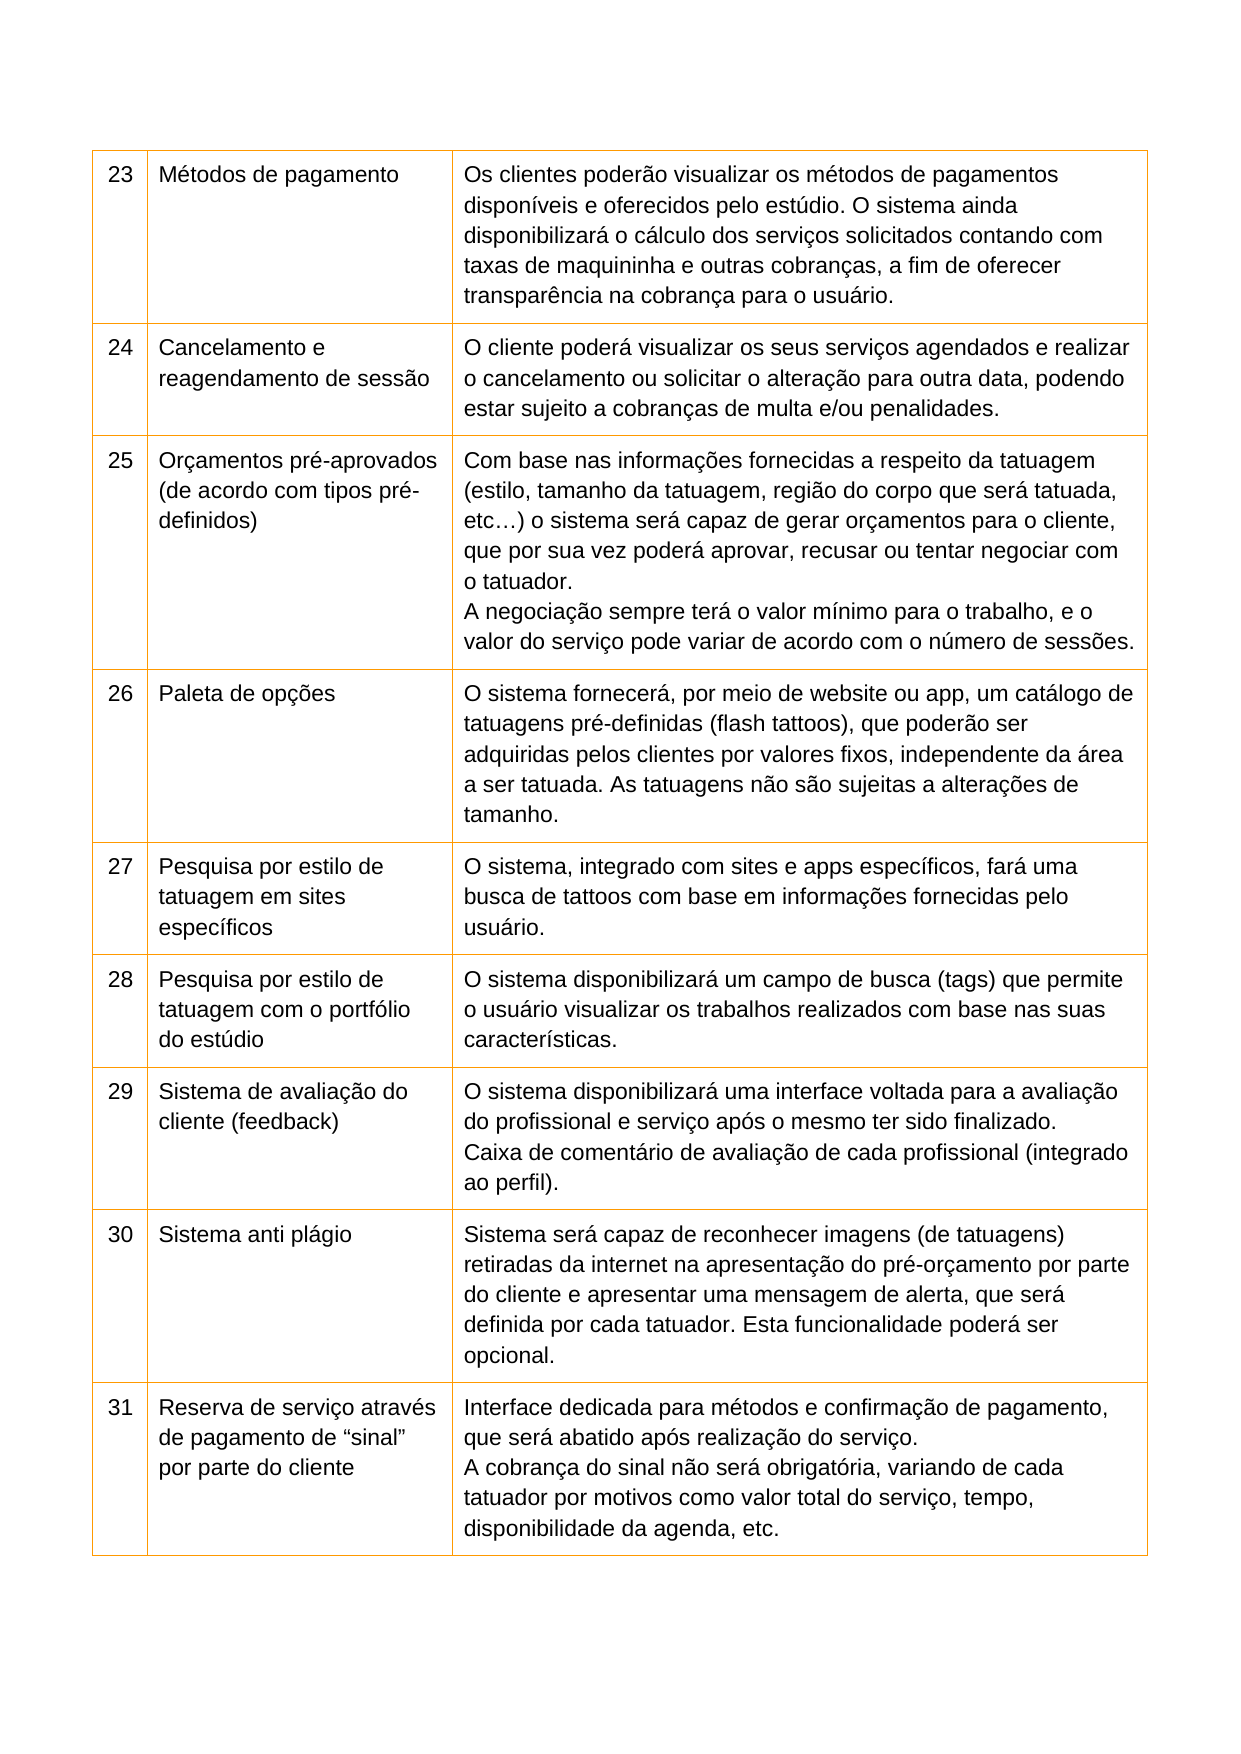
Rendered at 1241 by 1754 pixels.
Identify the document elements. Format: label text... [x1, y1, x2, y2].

table_cell O sistema fornecerá, por meio de website ou app, um catálogo de tatuagens pré-definidas (flash tattoos), que poderão ser adquiridas pelos clientes por valores fixos, independente da área a ser tatuada. As tatuagens não são sujeitas a alterações de tamanho. [453, 670, 1147, 842]
table_cell O cliente poderá visualizar os seus serviços agendados e realizar o cancelamento ou solicitar o alteração para outra data, podendo estar sujeito a cobranças de multa e/ou penalidades. [453, 324, 1147, 435]
table_cell Pesquisa por estilo de tatuagem em sites específicos [148, 843, 452, 954]
table_cell Os clientes poderão visualizar os métodos de pagamentos disponíveis e oferecidos pelo estúdio. O sistema ainda disponibilizará o cálculo dos serviços solicitados contando com taxas de maquininha e outras cobranças, a fim de oferecer transparência na cobrança para o usuário. [453, 151, 1147, 323]
table_cell 29 [93, 1068, 147, 1209]
table_cell 23 [93, 151, 147, 323]
table_cell 28 [93, 955, 147, 1067]
table_cell Sistema de avaliação do cliente (feedback) [148, 1068, 452, 1209]
table_cell Reserva de serviço através de pagamento de “sinal” por parte do cliente [148, 1383, 452, 1555]
table_cell 25 [93, 436, 147, 669]
table_cell Orçamentos pré-aprovados (de acordo com tipos pré-definidos) [148, 436, 452, 669]
table_cell Sistema será capaz de reconhecer imagens (de tatuagens) retiradas da internet na apresentação do pré-orçamento por parte do cliente e apresentar uma mensagem de alerta, que será definida por cada tatuador. Esta funcionalidade poderá ser opcional. [453, 1210, 1147, 1382]
table_cell O sistema disponibilizará uma interface voltada para a avaliação do profissional e serviço após o mesmo ter sido finalizado. Caixa de comentário de avaliação de cada profissional (integrado ao perfil). [453, 1068, 1147, 1209]
table_cell O sistema, integrado com sites e apps específicos, fará uma busca de tattoos com base em informações fornecidas pelo usuário. [453, 843, 1147, 954]
table_cell Cancelamento e reagendamento de sessão [148, 324, 452, 435]
table_cell Métodos de pagamento [148, 151, 452, 323]
table_cell O sistema disponibilizará um campo de busca (tags) que permite o usuário visualizar os trabalhos realizados com base nas suas características. [453, 955, 1147, 1067]
table_cell Sistema anti plágio [148, 1210, 452, 1382]
table_cell 24 [93, 324, 147, 435]
table_cell Com base nas informações fornecidas a respeito da tatuagem (estilo, tamanho da tatuagem, região do corpo que será tatuada, etc…) o sistema será capaz de gerar orçamentos para o cliente, que por sua vez poderá aprovar, recusar ou tentar negociar com o tatuador. A negociação sempre terá o valor mínimo para o trabalho, e o valor do serviço pode variar de acordo com o número de sessões. [453, 436, 1147, 669]
table_cell 27 [93, 843, 147, 954]
table_cell 31 [93, 1383, 147, 1555]
table_cell Pesquisa por estilo de tatuagem com o portfólio do estúdio [148, 955, 452, 1067]
table_cell Paleta de opções [148, 670, 452, 842]
table_cell 30 [93, 1210, 147, 1382]
table_cell Interface dedicada para métodos e confirmação de pagamento, que será abatido após realização do serviço. A cobrança do sinal não será obrigatória, variando de cada tatuador por motivos como valor total do serviço, tempo, disponibilidade da agenda, etc. [453, 1383, 1147, 1555]
table_cell 26 [93, 670, 147, 842]
